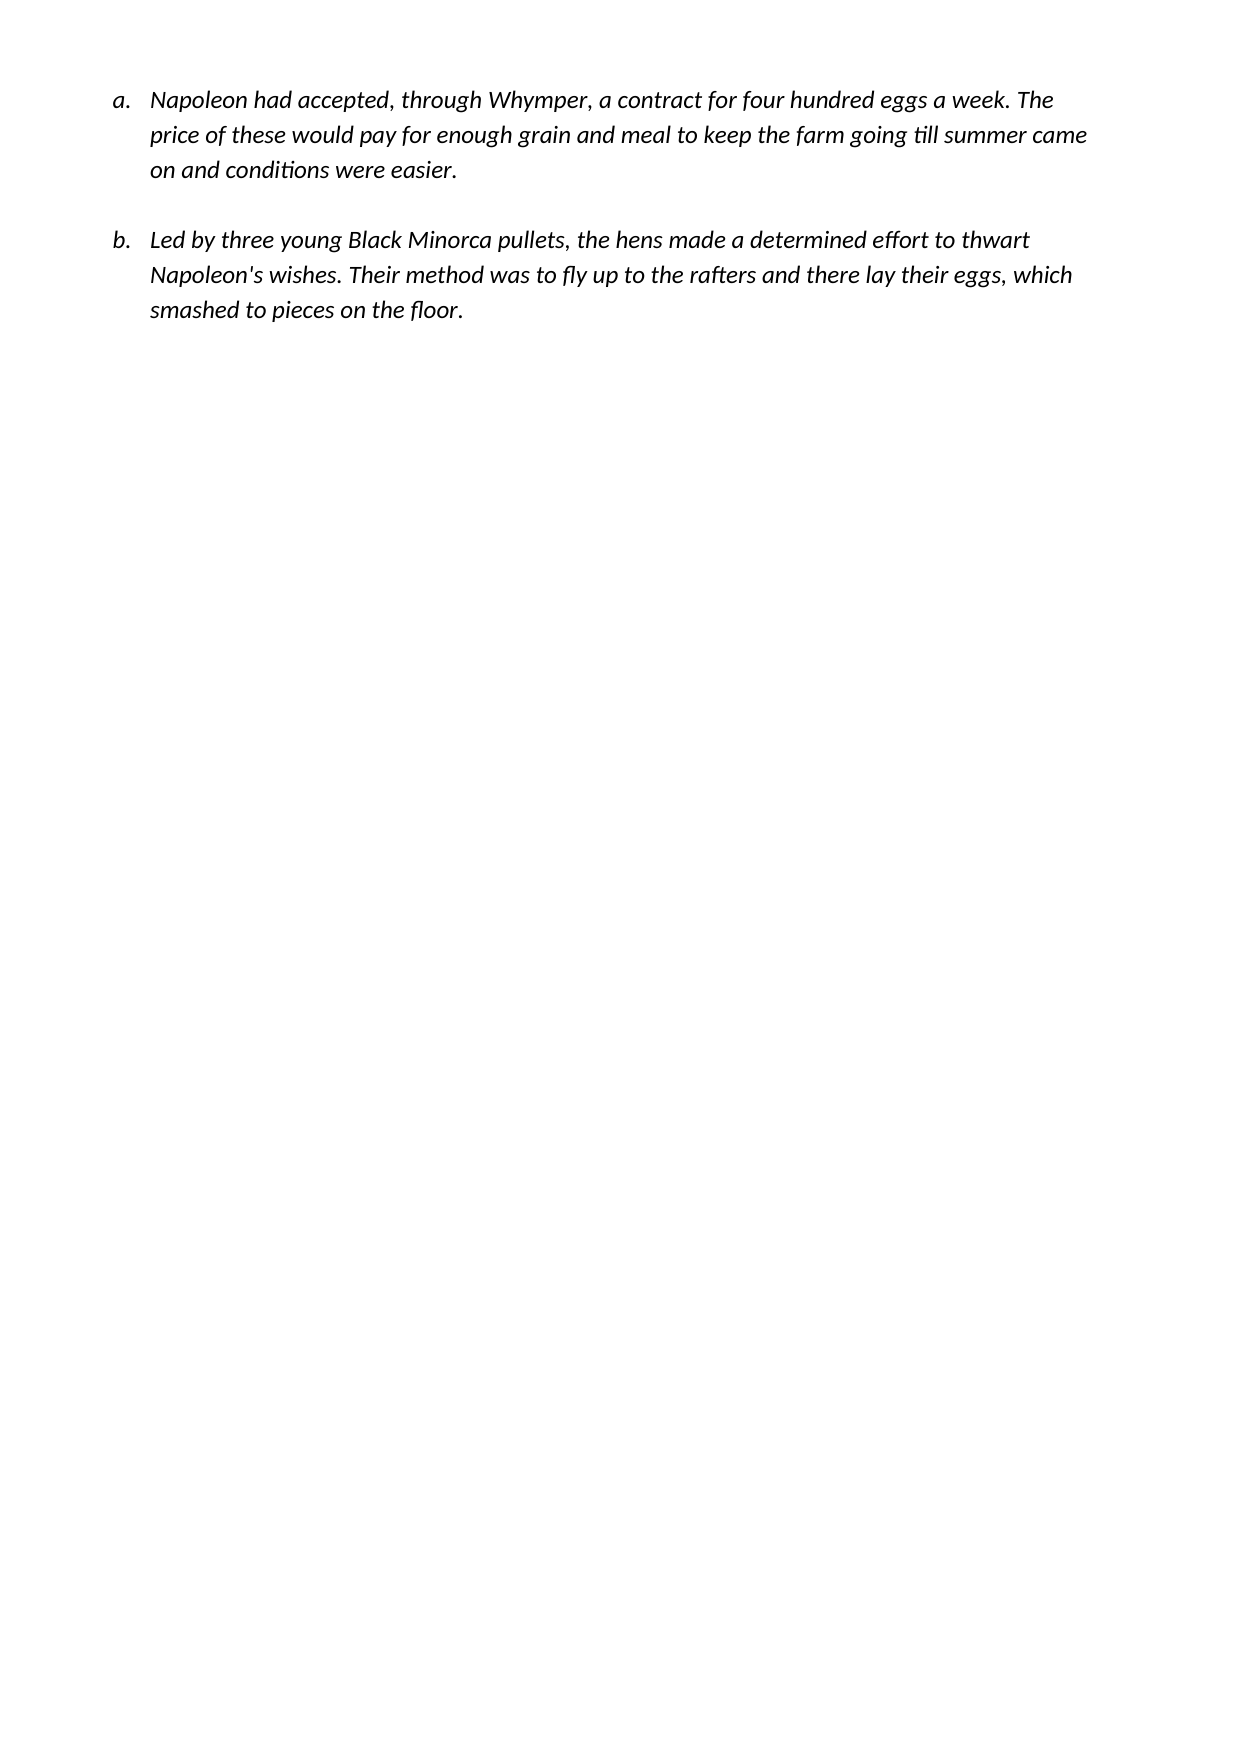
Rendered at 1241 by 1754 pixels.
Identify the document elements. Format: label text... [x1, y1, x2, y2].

list Napoleon had accepted, through Whymper, a contract for four hundred eggs a week. The price of these would pay for enough grain and meal to keep the farm going till summer came on and conditions were easier. [112, 84, 1090, 185]
list Led by three young Black Minorca pullets, the hens made a determined effort to thwart Napoleon's wishes. Their method was to fly up to the rafters and there lay their eggs, which smashed to pieces on the floor. [112, 224, 1090, 325]
